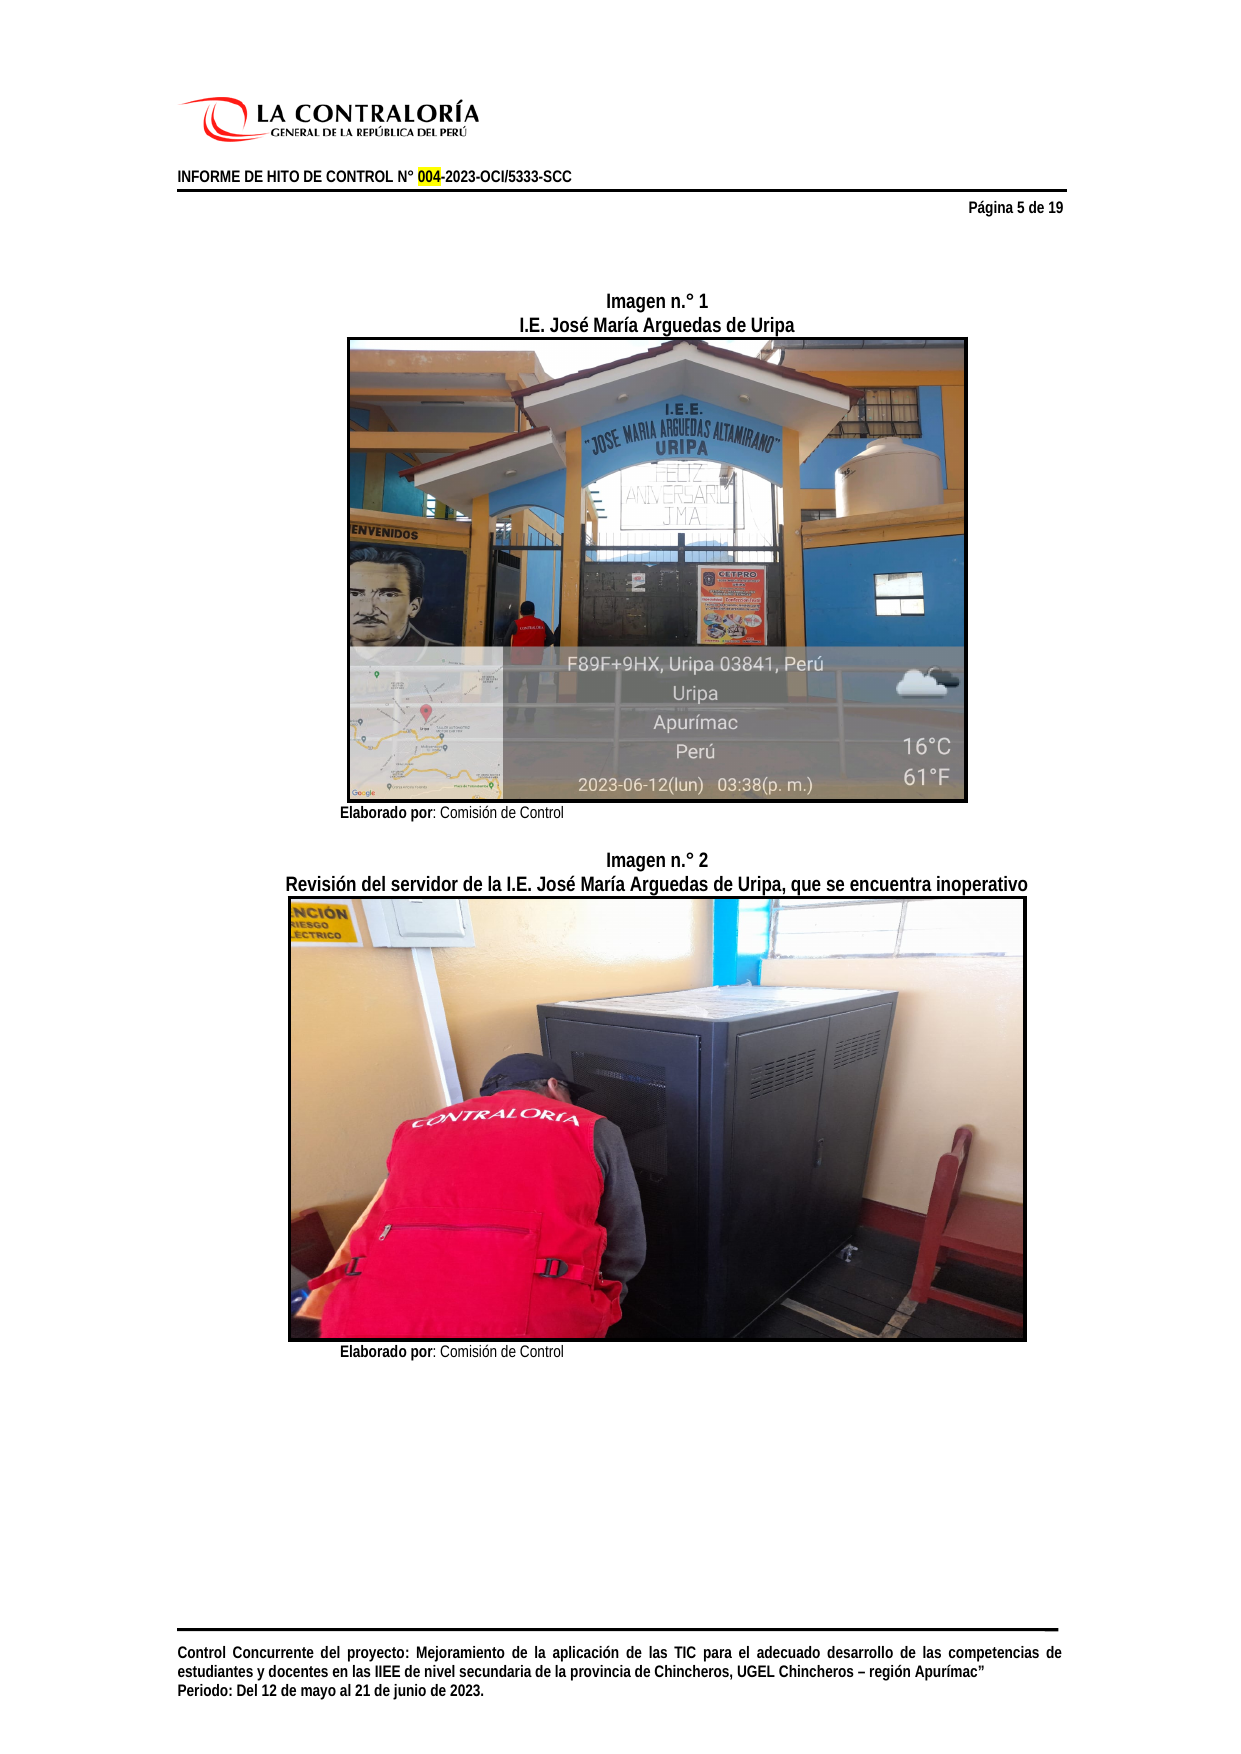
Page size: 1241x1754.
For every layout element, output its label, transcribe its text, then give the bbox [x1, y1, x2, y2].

picture [350, 340, 964, 799]
text Revisión del servidor de la I.E. José María Arguedas de Uripa, que se encuentra inoperativo [251, 872, 1063, 896]
picture [177, 73, 479, 167]
picture [291, 899, 1023, 1338]
text Imagen n.° 1 [251, 289, 1063, 313]
text Elaborado por: Comisión de Control [340, 803, 1063, 822]
text I.E. José María Arguedas de Uripa [251, 313, 1063, 337]
text Imagen n.° 2 [251, 848, 1063, 872]
text Elaborado por: Comisión de Control [340, 1342, 1063, 1361]
